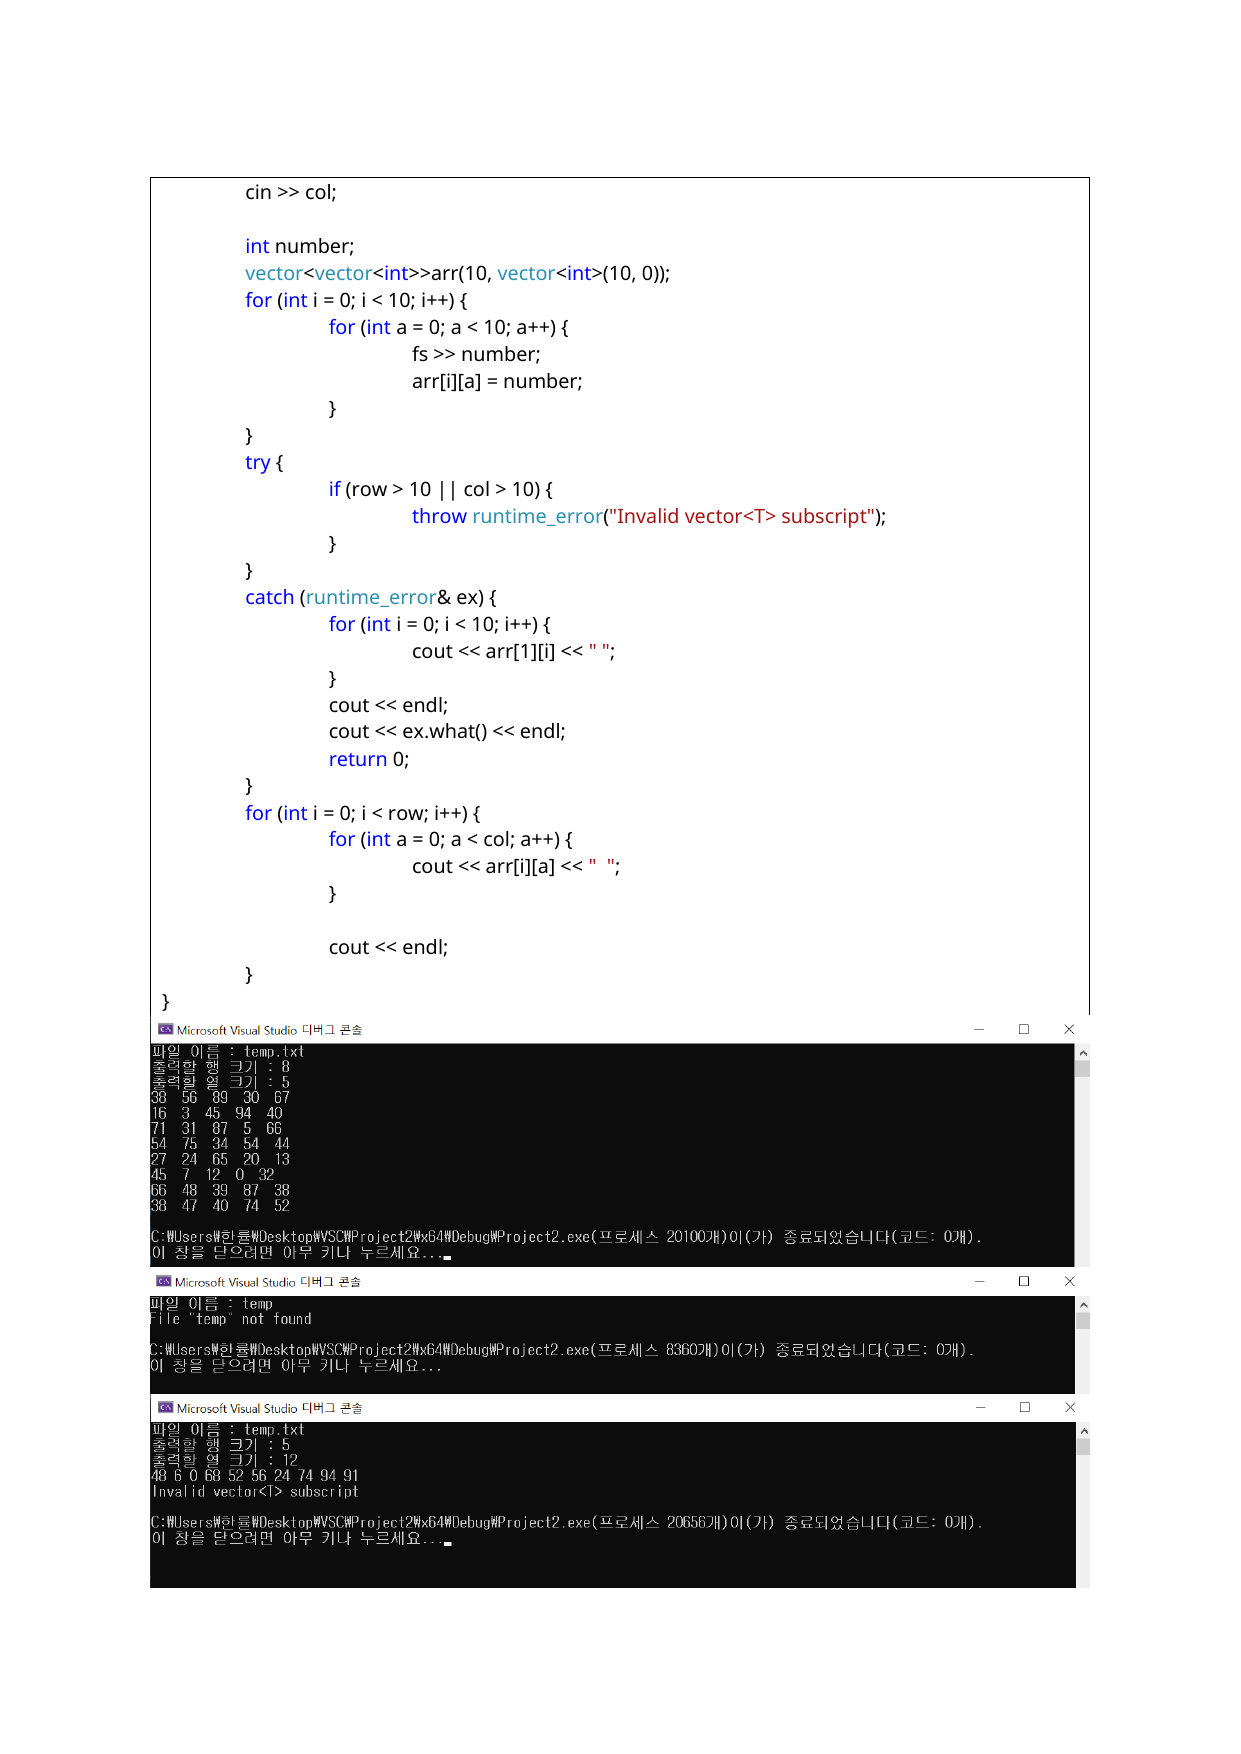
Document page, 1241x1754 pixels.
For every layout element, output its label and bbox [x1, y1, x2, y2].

table_header [151, 178, 1089, 1014]
picture [150, 1015, 1091, 1588]
